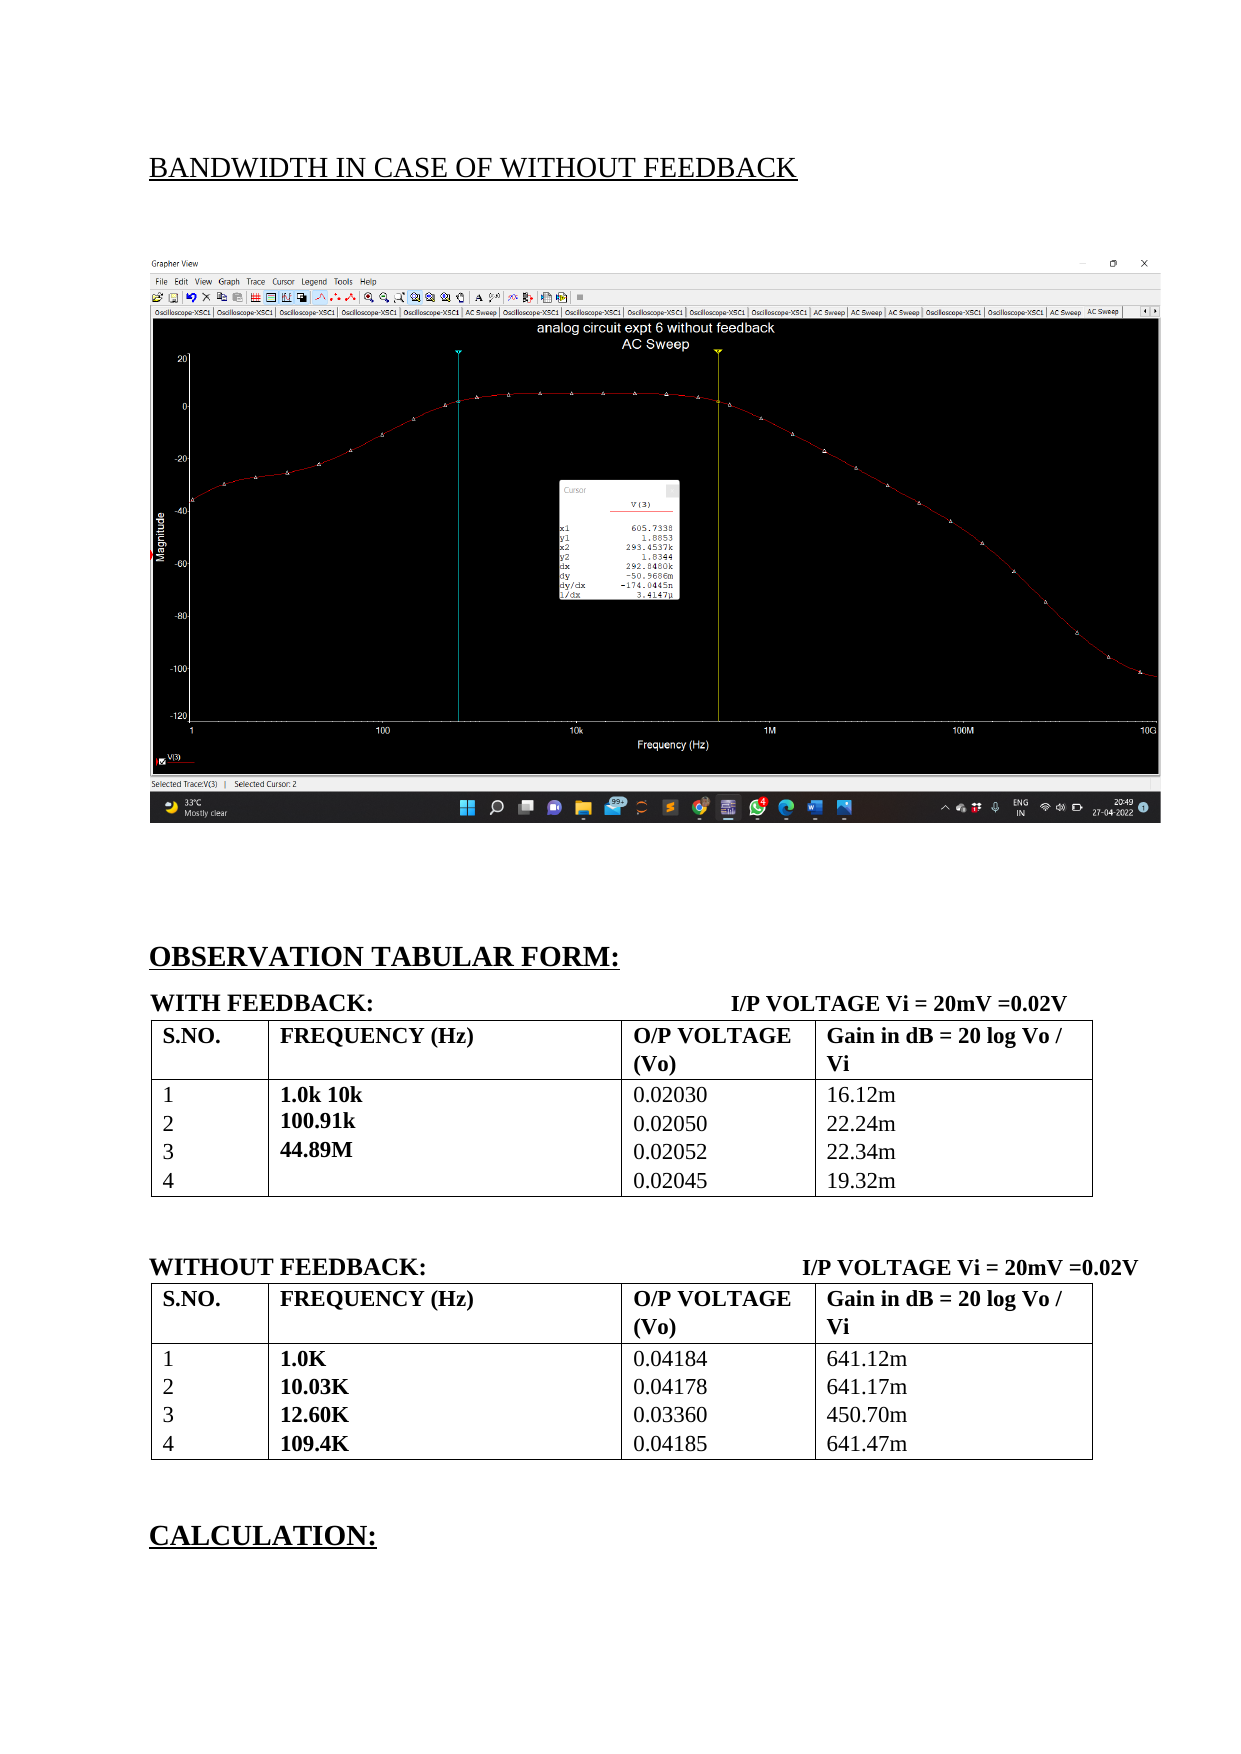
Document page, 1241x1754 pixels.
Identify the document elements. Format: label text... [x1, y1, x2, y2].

table_cell 1 2 3 4 [152, 1344, 268, 1459]
table_header Gain in dB = 20 log Vo / Vi [816, 1284, 1092, 1342]
table_header FREQUENCY (Hz) [269, 1021, 621, 1079]
table_header FREQUENCY (Hz) [269, 1284, 621, 1342]
table_header O/P VOLTAGE (Vo) [622, 1284, 815, 1342]
text WITHOUT FEEDBACK: I/P VOLTAGE Vi = 20mV =0.02V [148, 1252, 1141, 1280]
table_header S.NO. [152, 1021, 268, 1079]
table_header Gain in dB = 20 log Vo / Vi [816, 1021, 1092, 1079]
table_header S.NO. [152, 1284, 268, 1342]
text BANDWIDTH IN CASE OF WITHOUT FEEDBACK [148, 150, 1090, 183]
table_cell 1.0k 10k 100.91k 44.89M [269, 1080, 621, 1196]
picture [150, 253, 1161, 823]
text CALCULATION: [148, 1518, 1161, 1552]
text WITH FEEDBACK: I/P VOLTAGE Vi = 20mV =0.02V [150, 988, 1161, 1017]
table_cell 641.12m 641.17m 450.70m 641.47m [816, 1344, 1092, 1459]
table_cell 16.12m 22.24m 22.34m 19.32m [816, 1080, 1092, 1196]
table_cell 1 2 3 4 [152, 1080, 268, 1196]
table_header O/P VOLTAGE (Vo) [622, 1021, 815, 1079]
table_cell 0.02030 0.02050 0.02052 0.02045 [622, 1080, 815, 1196]
table_cell 1.0K 10.03K 12.60K 109.4K [269, 1344, 621, 1459]
text OBSERVATION TABULAR FORM: [148, 939, 1161, 973]
table_cell 0.04184 0.04178 0.03360 0.04185 [622, 1344, 815, 1459]
